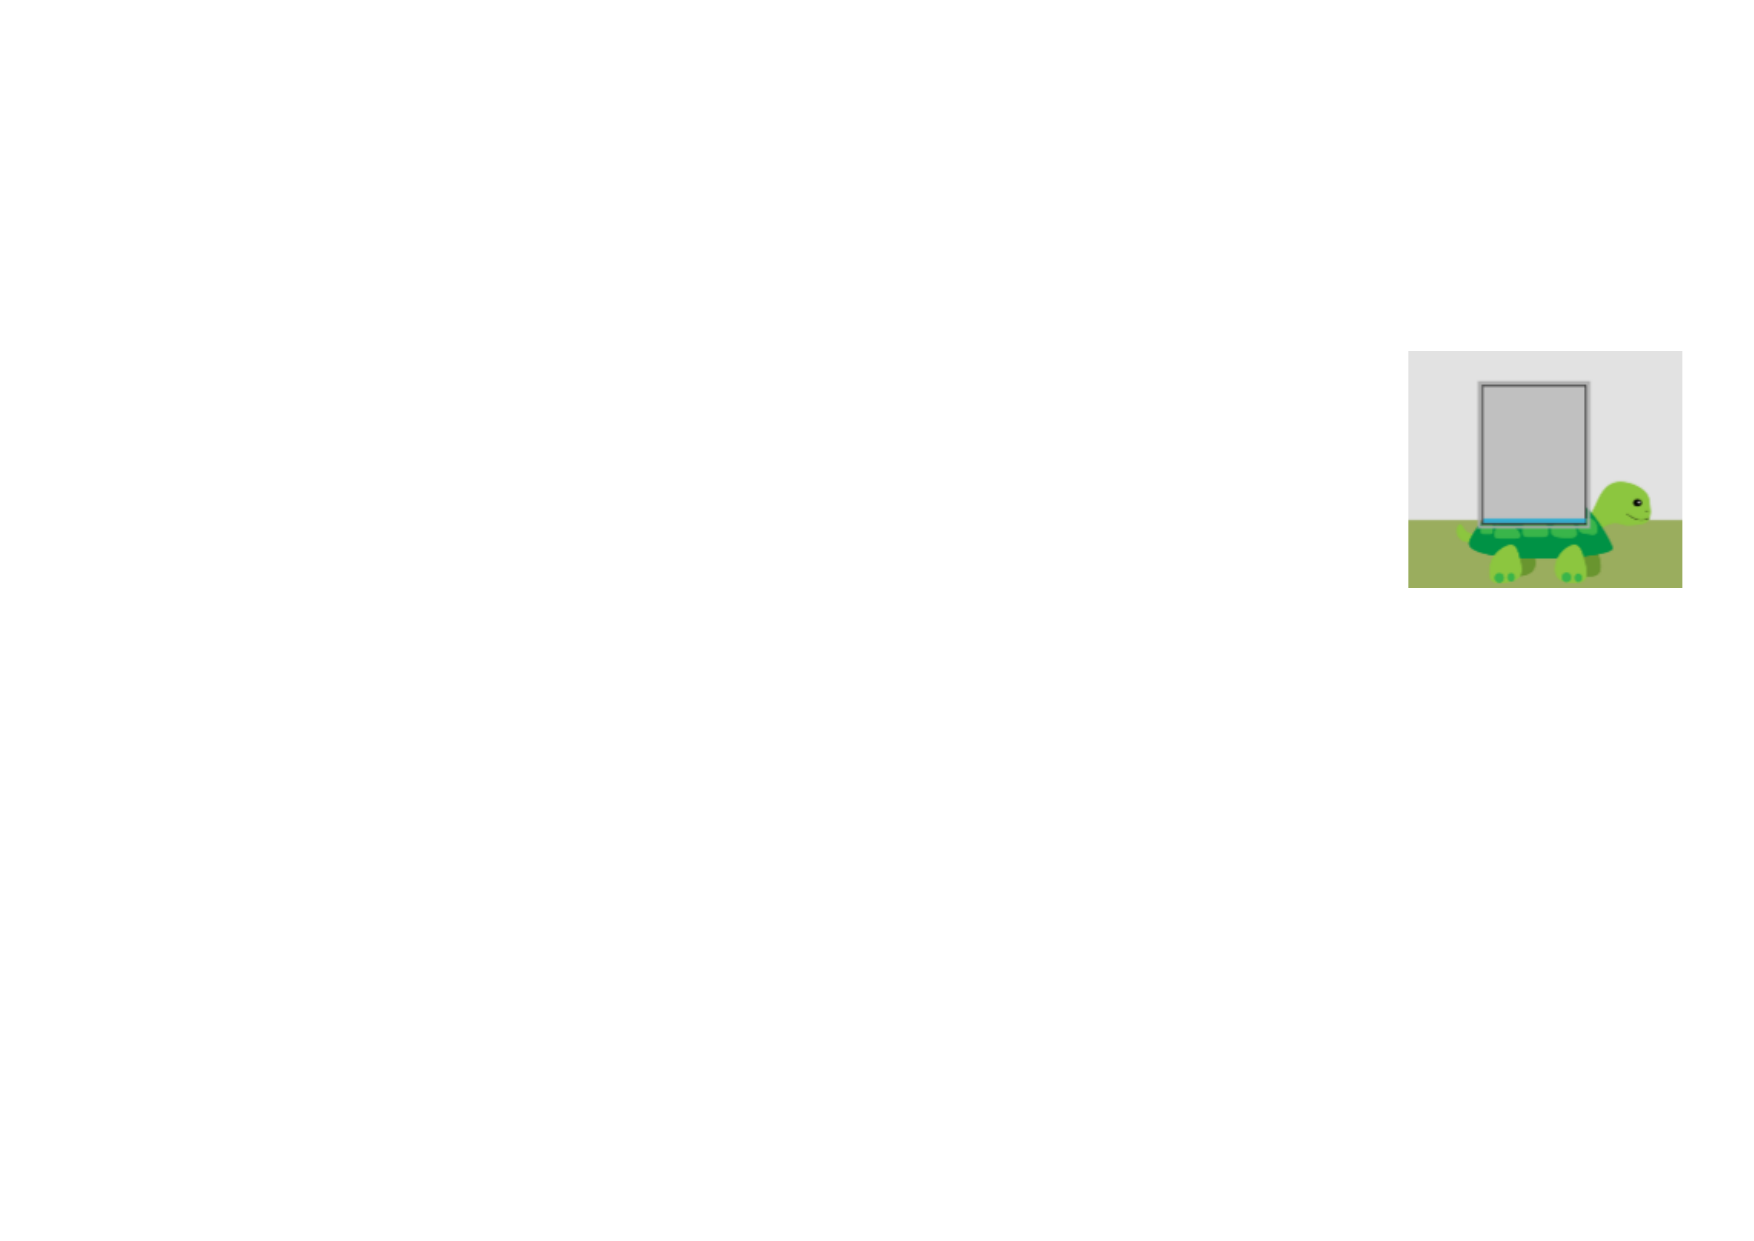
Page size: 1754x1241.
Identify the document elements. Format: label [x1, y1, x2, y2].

picture [1408, 351, 1683, 588]
